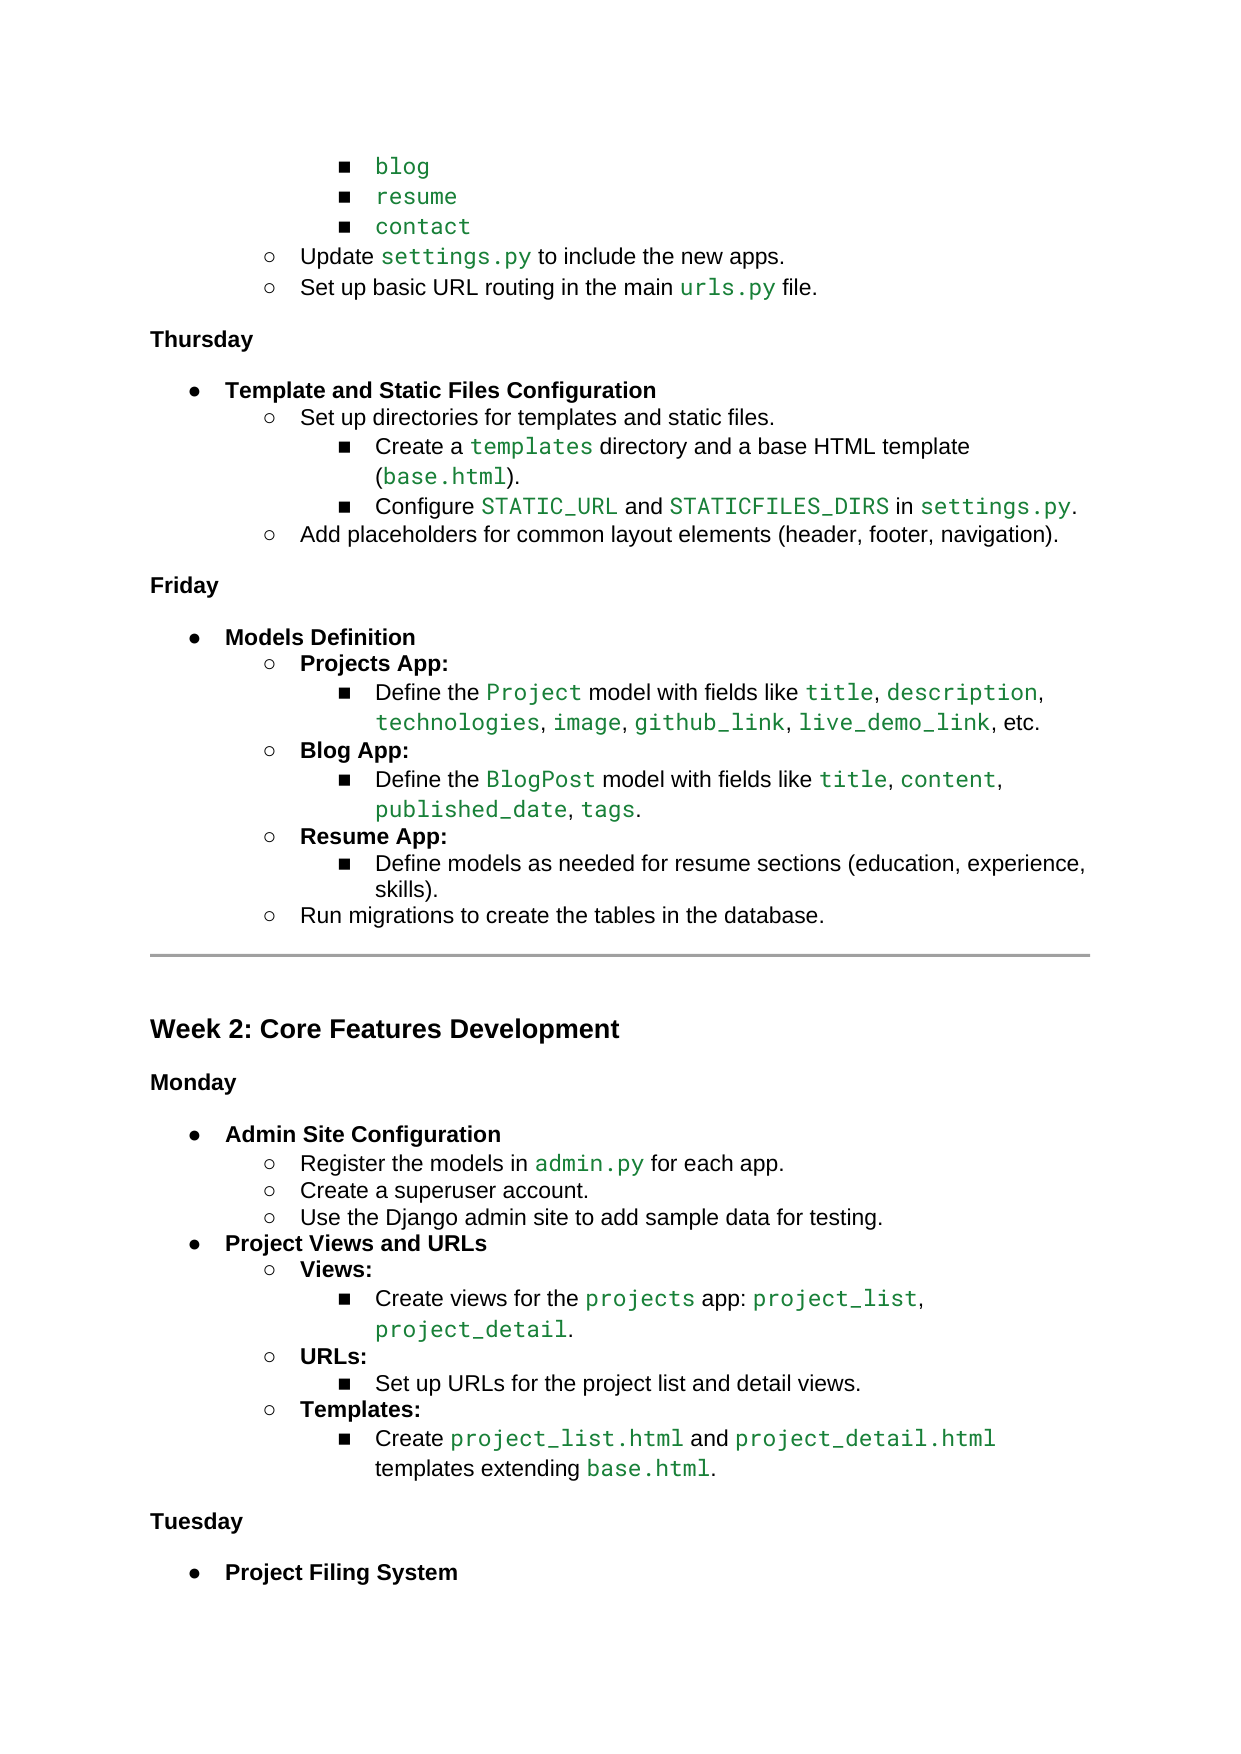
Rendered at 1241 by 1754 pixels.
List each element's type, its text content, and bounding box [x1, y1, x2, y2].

list Configure STATIC_URL and STATICFILES_DIRS in settings.py. [337, 491, 1090, 521]
list Create a superuser account. [262, 1177, 1090, 1204]
list Template and Static Files Configuration [187, 377, 1090, 404]
list Set up URLs for the project list and detail views. [337, 1369, 1090, 1396]
list resume [337, 180, 1090, 210]
list Views: [262, 1256, 1090, 1283]
subtitle Thursday [150, 326, 1090, 352]
list Project Filing System [187, 1559, 1090, 1585]
list Set up basic URL routing in the main urls.py file. [262, 271, 1090, 301]
list Run migrations to create the tables in the database. [262, 902, 1090, 929]
list Define the Project model with fields like title, description, technologies, image, github_link, live_demo_link, etc. [337, 676, 1090, 737]
list Admin Site Configuration [187, 1121, 1090, 1147]
list URLs: [262, 1343, 1090, 1369]
list Projects App: [262, 650, 1090, 676]
list Add placeholders for common layout elements (header, footer, navigation). [262, 521, 1090, 547]
list Define the BlogPost model with fields like title, content, published_date, tags. [337, 763, 1090, 823]
list Templates: [262, 1396, 1090, 1422]
list Define models as needed for resume sections (education, experience, skills). [337, 850, 1090, 902]
list Resume App: [262, 823, 1090, 850]
list Register the models in admin.py for each app. [262, 1147, 1090, 1177]
list Project Views and URLs [187, 1230, 1090, 1256]
list Blog App: [262, 737, 1090, 763]
subtitle Friday [150, 572, 1090, 598]
subtitle Week 2: Core Features Development [150, 1013, 1090, 1044]
list Update settings.py to include the new apps. [262, 241, 1090, 271]
list Set up directories for templates and static files. [262, 404, 1090, 430]
list blog [337, 150, 1090, 180]
list Create a templates directory and a base HTML template (base.html). [337, 430, 1090, 491]
list Create project_list.html and project_detail.html templates extending base.html. [337, 1422, 1090, 1483]
subtitle Tuesday [150, 1508, 1090, 1534]
list Use the Django admin site to add sample data for testing. [262, 1204, 1090, 1230]
subtitle Monday [150, 1069, 1090, 1096]
list contact [337, 210, 1090, 241]
list Create views for the projects app: project_list, project_detail. [337, 1283, 1090, 1343]
list Models Definition [187, 623, 1090, 650]
